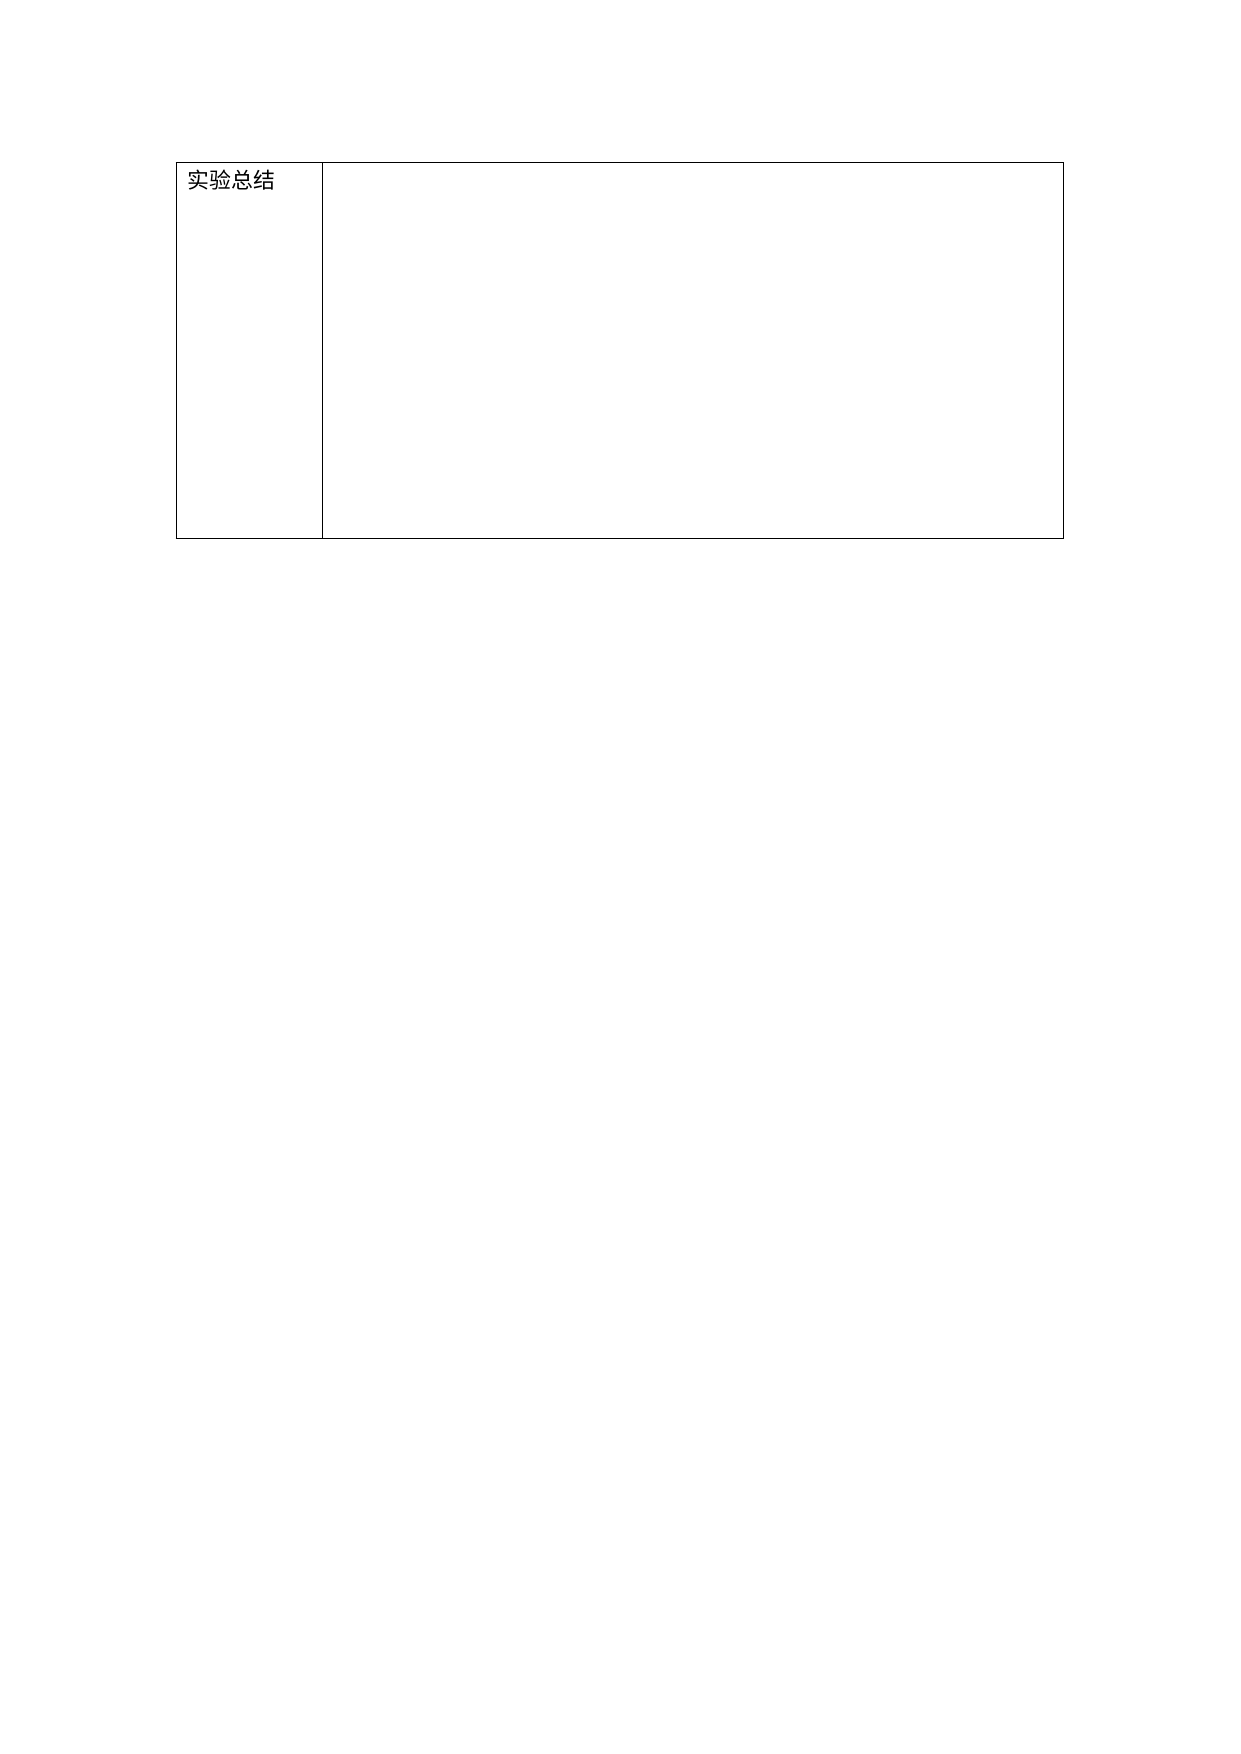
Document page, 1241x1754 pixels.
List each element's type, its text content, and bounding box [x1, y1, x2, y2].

table_cell 实验总结 [177, 163, 322, 537]
table_cell [323, 163, 1063, 537]
